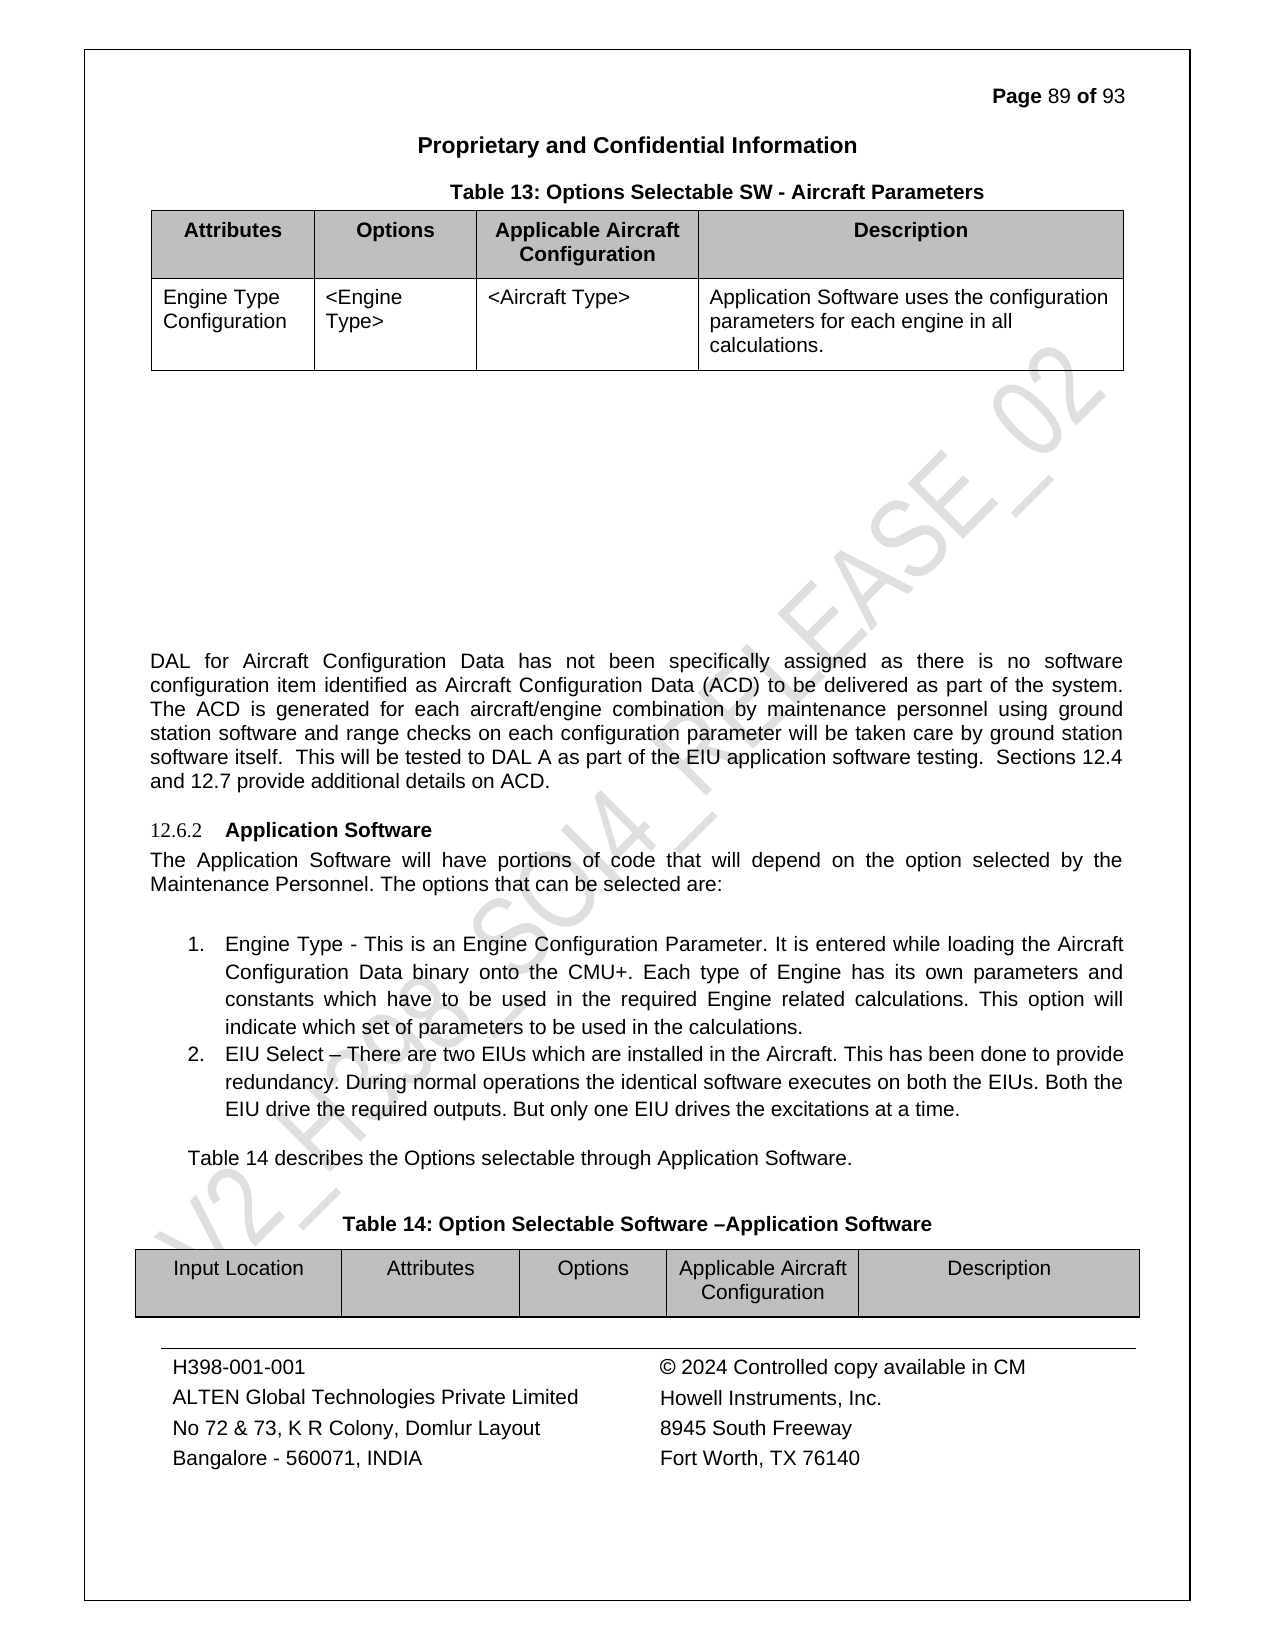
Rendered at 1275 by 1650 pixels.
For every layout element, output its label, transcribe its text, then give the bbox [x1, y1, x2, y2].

table_cell Application Software uses the configuration parameters for each engine in all calculations. [699, 279, 1123, 369]
text Table 14 describes the Options selectable through Application Software. [187, 1146, 1125, 1169]
table_header Input Location [136, 1250, 341, 1316]
subtitle Application Software [150, 817, 1125, 842]
table_header Description [859, 1250, 1139, 1316]
table_cell <Aircraft Type> [477, 279, 698, 369]
table_cell <Engine Type> [315, 279, 476, 369]
table_header Applicable Aircraft Configuration [477, 211, 698, 278]
table_header Attributes [152, 211, 314, 278]
table_cell Engine Type Configuration [152, 279, 314, 369]
table_header Attributes [342, 1250, 519, 1316]
table_header Description [699, 211, 1123, 278]
text DAL for Aircraft Configuration Data has not been specifically assigned as there is no software configuration item identified as Aircraft Configuration Data (ACD) to be delivered as part of the system. The ACD is generated for each aircraft/engine combination by maintenance personnel using ground station software and range checks on each configuration parameter will be taken care by ground station software itself. This will be tested to DAL A as part of the EIU application software testing. Sections 12.4 and 12.7 provide additional details on ACD. [150, 649, 1125, 792]
table_header Applicable Aircraft Configuration [667, 1250, 858, 1316]
list EIU Select – There are two EIUs which are installed in the Aircraft. This has been done to provide redundancy. During normal operations the identical software executes on both the EIUs. Both the EIU drive the required outputs. But only one EIU drives the excitations at a time. [187, 1042, 1125, 1121]
table_header Options [315, 211, 476, 278]
text Table 13: Options Selectable SW - Aircraft Parameters [300, 180, 1125, 204]
table_header Options [520, 1250, 666, 1316]
list Engine Type - This is an Engine Configuration Parameter. It is entered while loading the Aircraft Configuration Data binary onto the CMU+. Each type of Engine has its own parameters and constants which have to be used in the required Engine related calculations. This option will indicate which set of parameters to be used in the calculations. [187, 932, 1125, 1039]
text Table 14: Option Selectable Software –Application Software [150, 1212, 1125, 1236]
text The Application Software will have portions of code that will depend on the option selected by the Maintenance Personnel. The options that can be selected are: [150, 848, 1125, 896]
